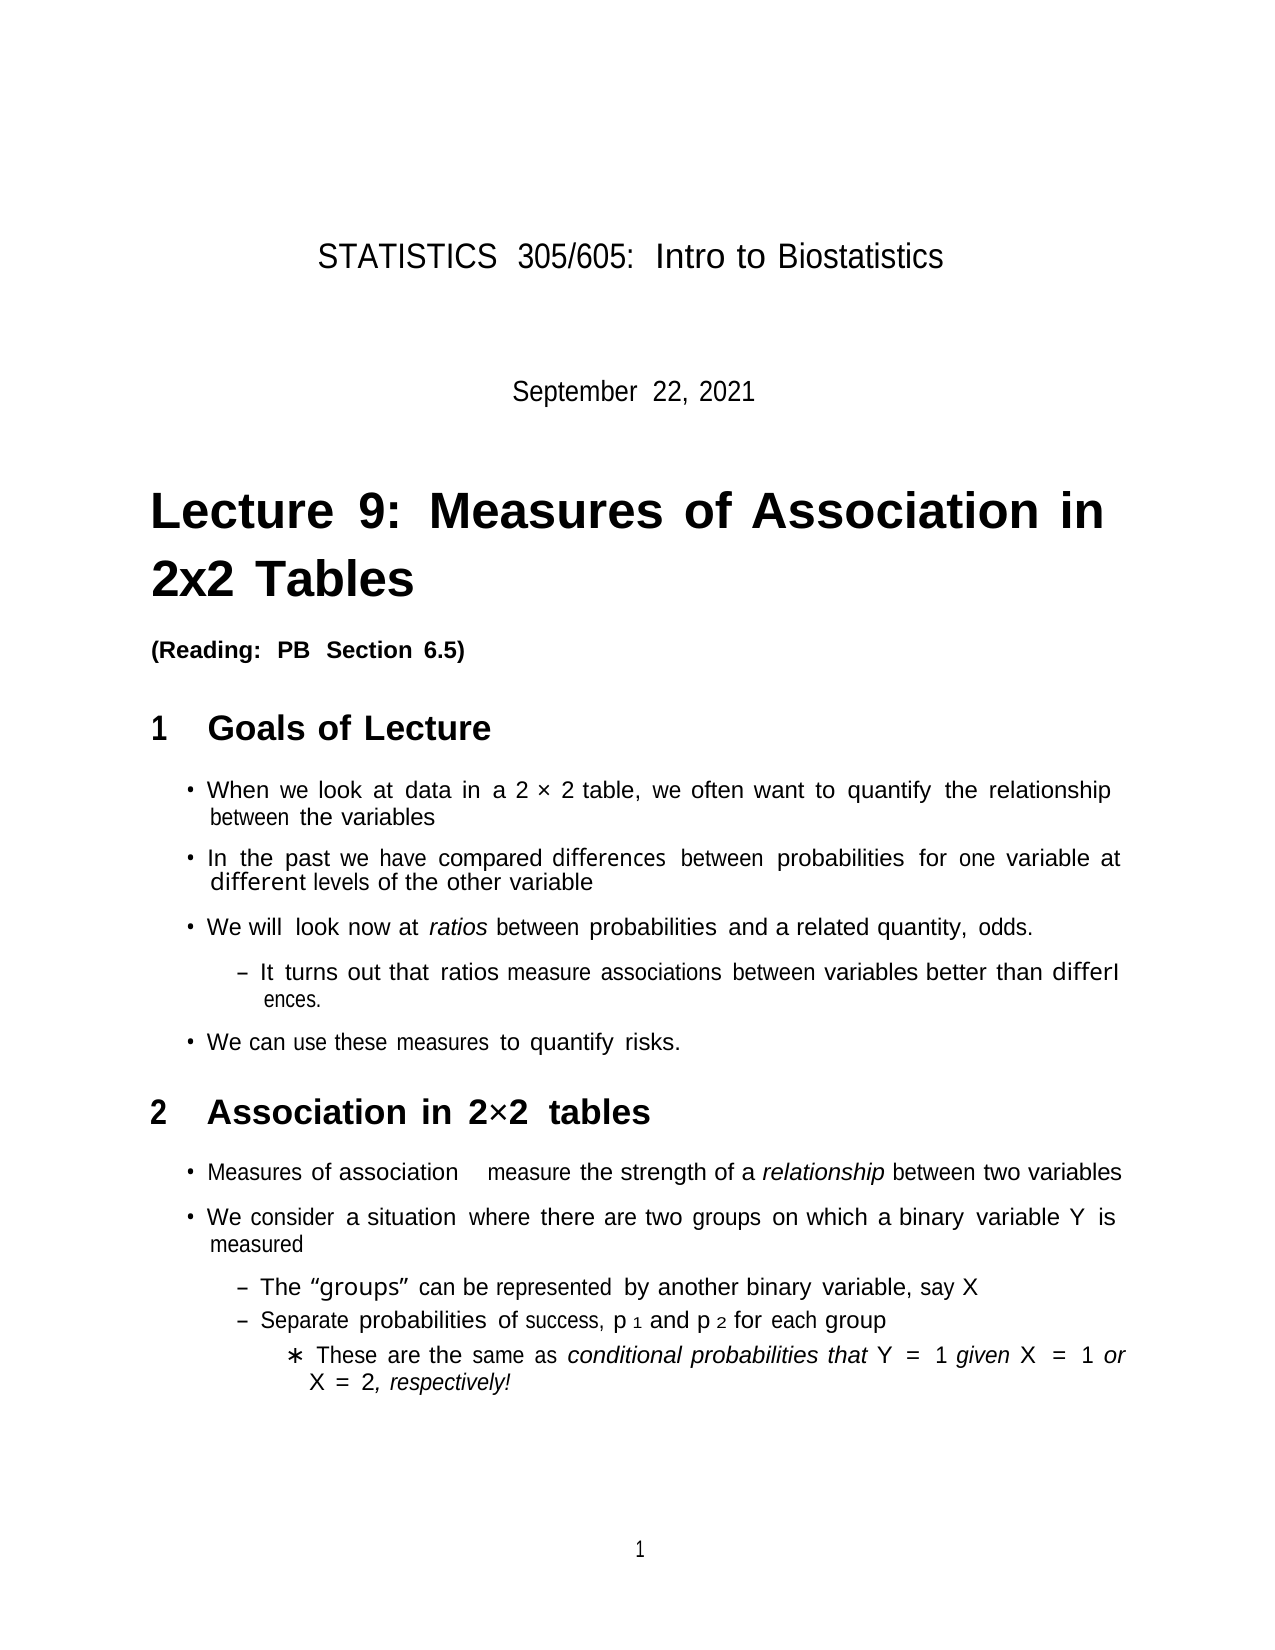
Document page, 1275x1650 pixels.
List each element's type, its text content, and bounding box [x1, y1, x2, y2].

text 1 Goals of Lecture [151, 707, 1127, 747]
text STATISTICS 305/605: Intro to Biostatistics [317, 235, 1127, 276]
text September 22, 2021 [512, 374, 1127, 407]
text – The “groups” can be represented by another binary variable, say X [236, 1273, 1127, 1301]
text • Measures of association measure the strength of a relationship between two variables [186, 1159, 1127, 1186]
text • We can use these measures to quantify risks. [186, 1029, 1127, 1056]
text Lecture 9: Measures of Association in 2x2 Tables [150, 481, 1114, 607]
text – Separate probabilities of success, p 1 and p 2 for each group [236, 1306, 1127, 1334]
text • We will look now at ratios between probabilities and a related quantity, odds. [186, 913, 1127, 941]
text – It turns out that ratios measure associations between variables better than diﬀerI ences. [236, 956, 1125, 1013]
text • We consider a situation where there are two groups on which a binary variable Y is measured [186, 1202, 1125, 1257]
text ∗ These are the same as conditional probabilities that Y = 1 given X = 1 or X = 2, respectively! [285, 1338, 1127, 1395]
text • When we look at data in a 2 × 2 table, we often want to quantify the relationship between the variables [186, 774, 1125, 831]
text • In the past we have compared diﬀerences between probabilities for one variable at diﬀerent levels of the other variable [186, 847, 1125, 897]
text 2 Association in 2×2 tables [150, 1091, 1127, 1132]
text (Reading: PB Section 6.5) [151, 636, 1127, 663]
